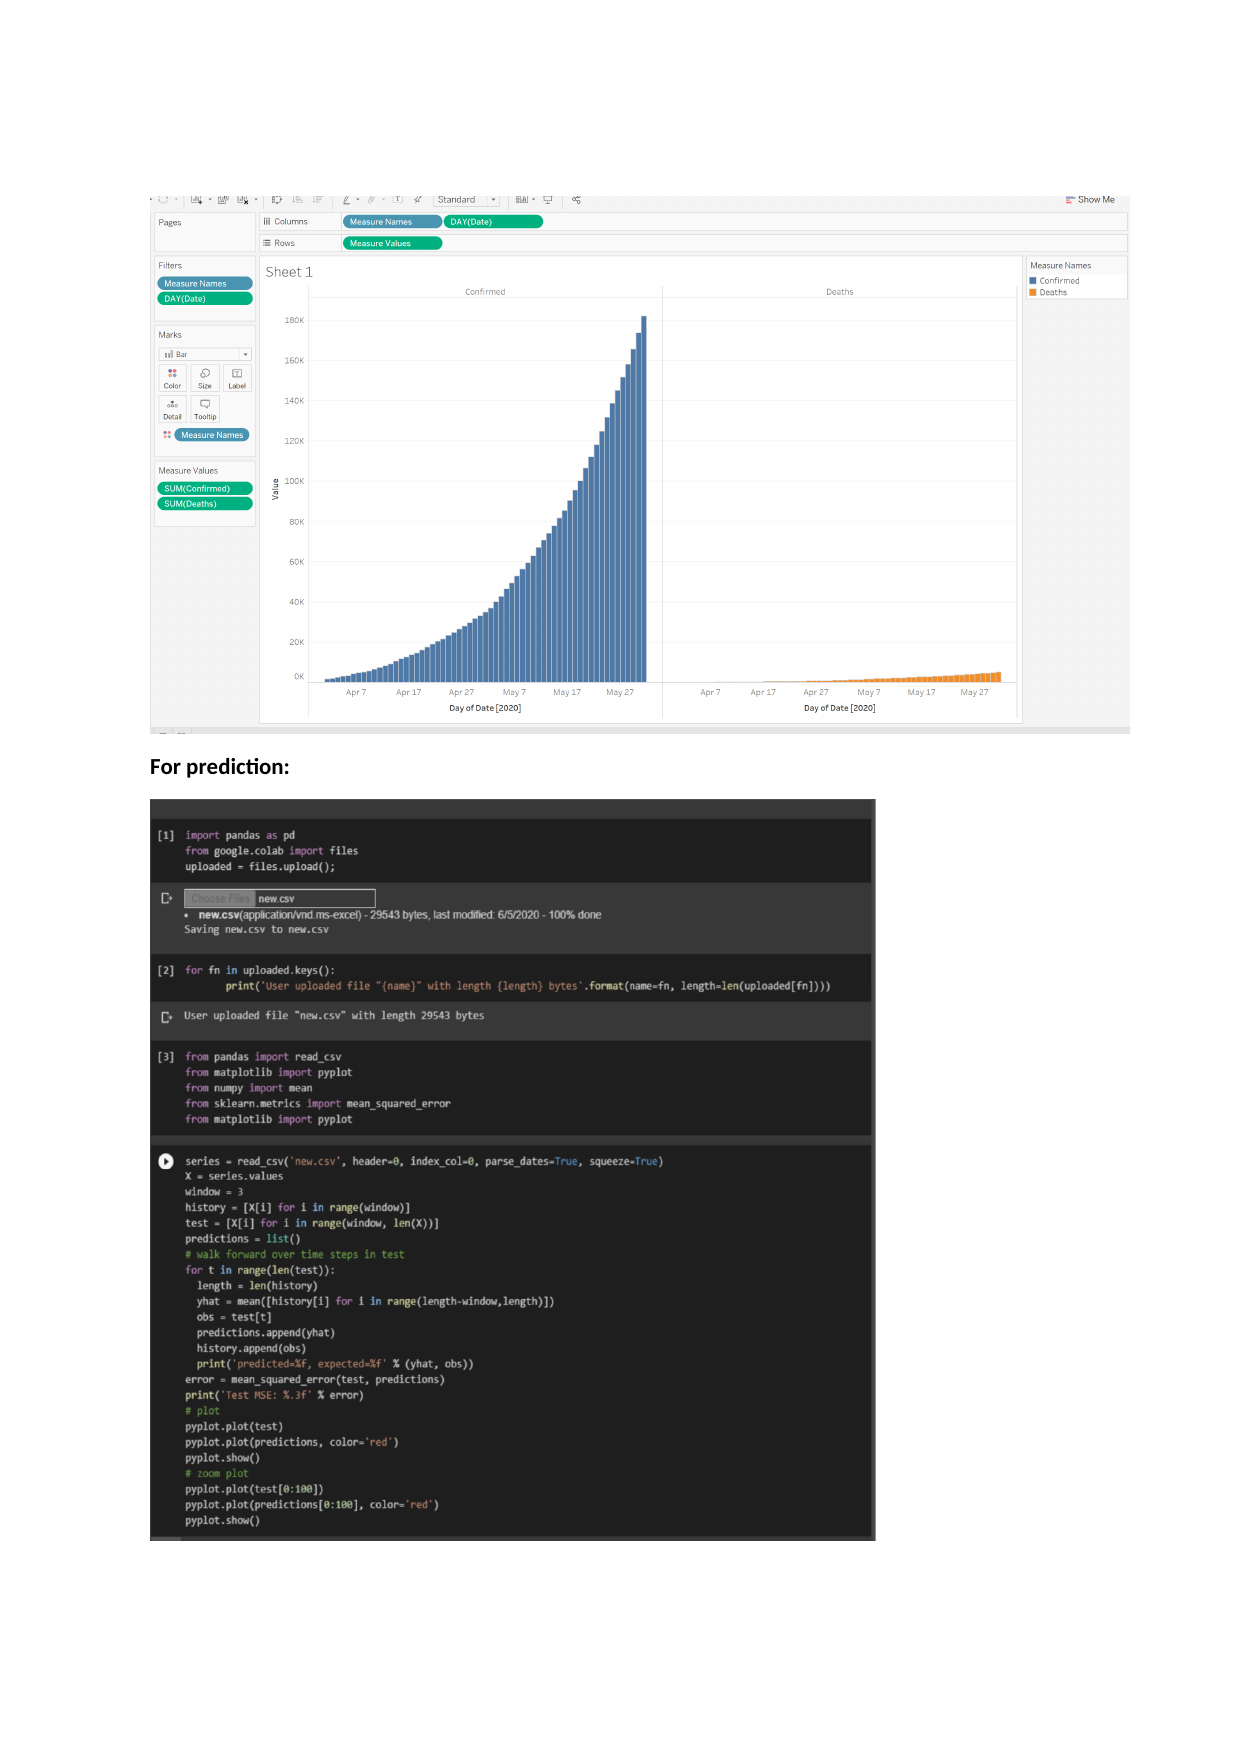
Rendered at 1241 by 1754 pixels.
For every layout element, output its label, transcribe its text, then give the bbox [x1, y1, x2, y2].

picture [150, 799, 876, 1541]
text For prediction: [150, 752, 1090, 781]
picture [150, 196, 1130, 734]
